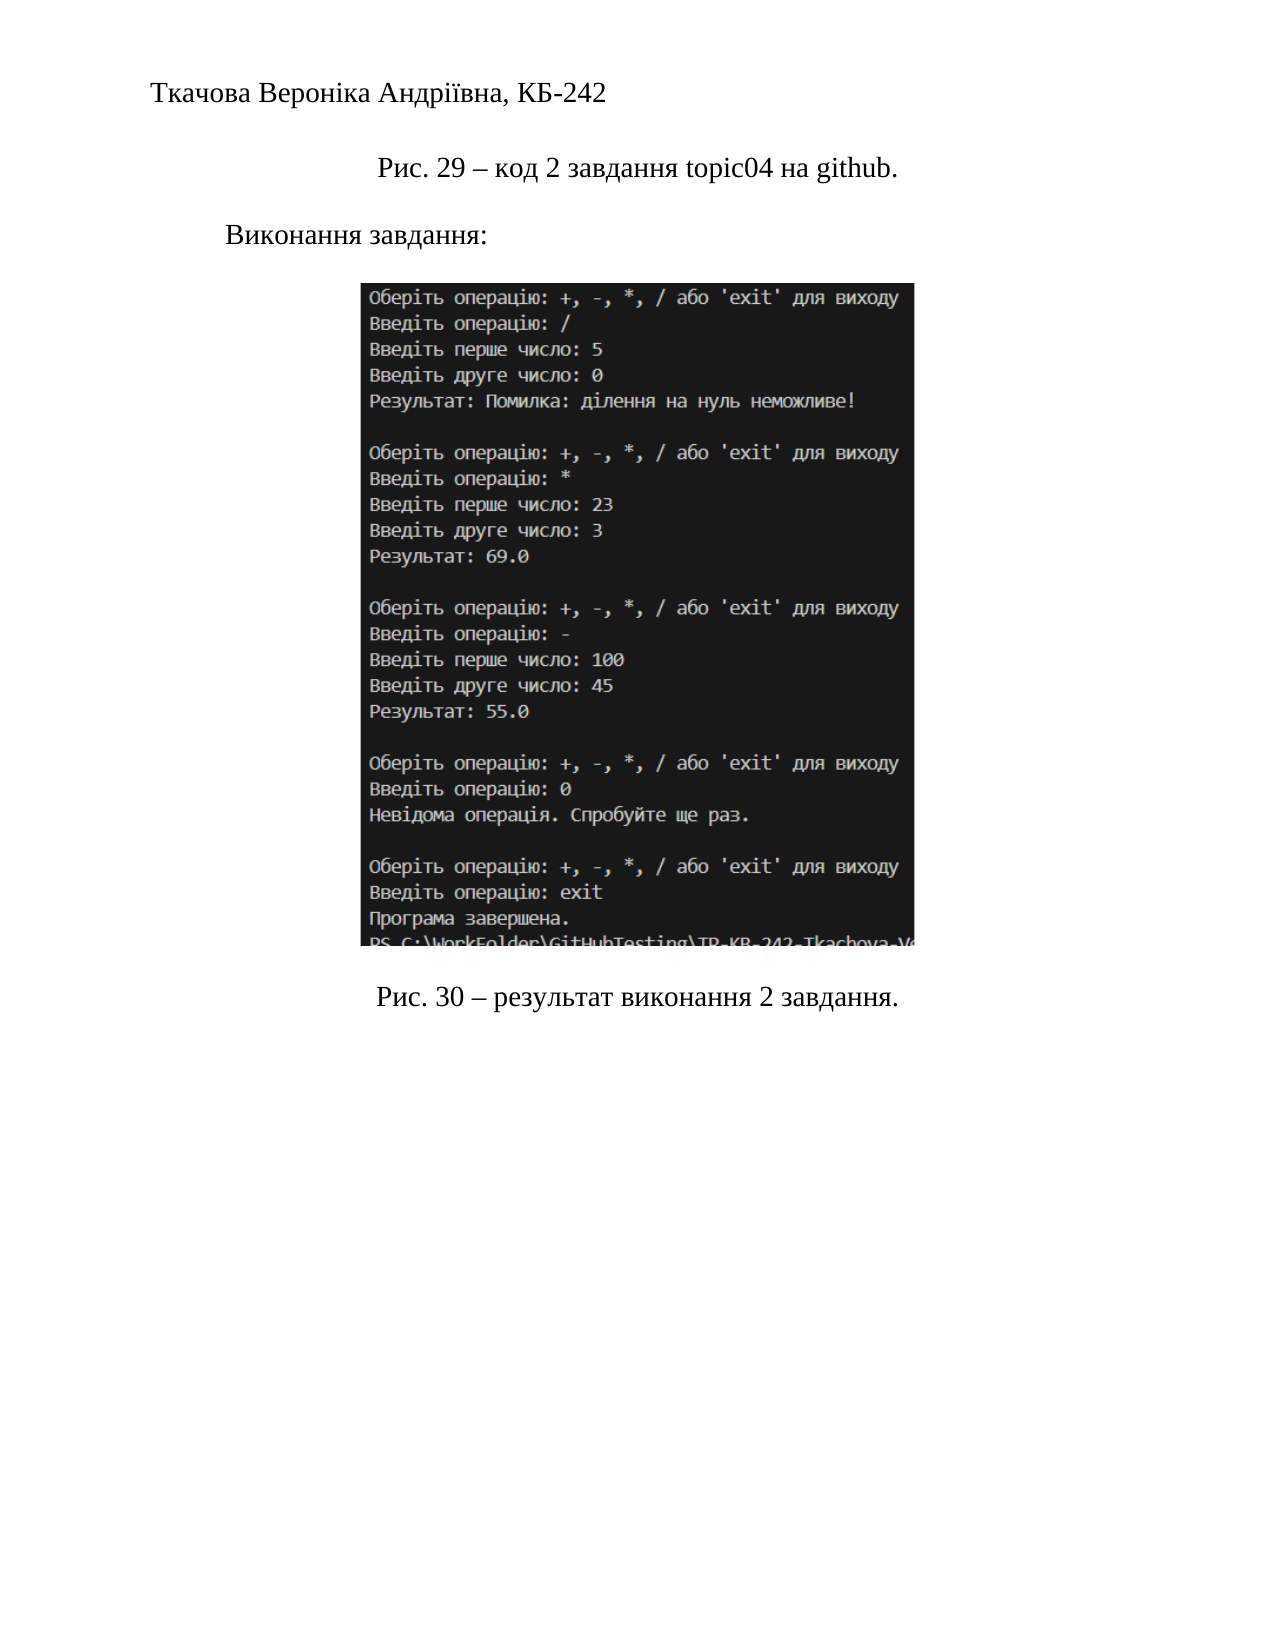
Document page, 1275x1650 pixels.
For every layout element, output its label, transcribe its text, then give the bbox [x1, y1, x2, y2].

text Рис. 29 – код 2 завдання topic04 на github. [150, 150, 1125, 183]
text Виконання завдання: [150, 217, 1125, 251]
picture [360, 283, 915, 946]
text Рис. 30 – результат виконання 2 завдання. [150, 979, 1125, 1013]
